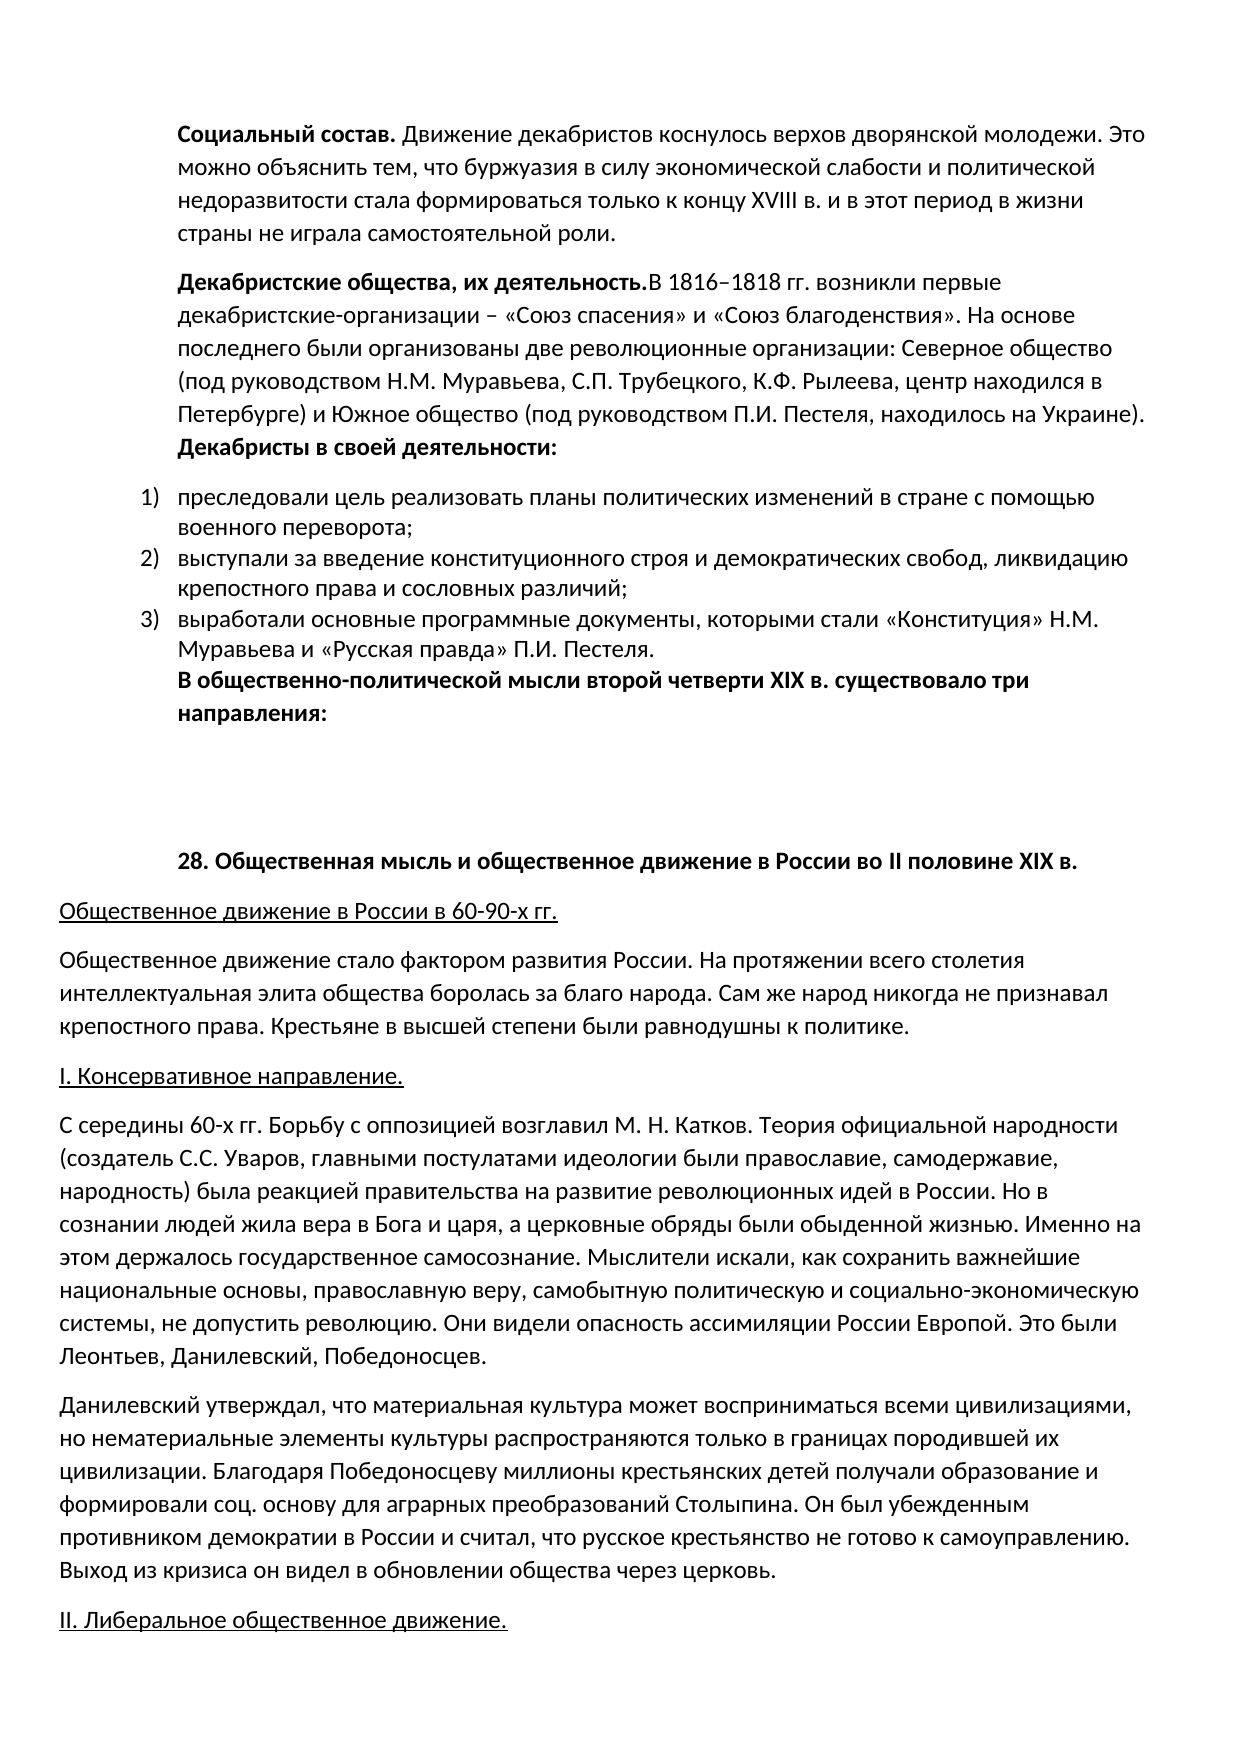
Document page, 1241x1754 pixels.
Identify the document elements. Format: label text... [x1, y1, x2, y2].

text Общественное движение в России в 60-90-х гг. [59, 895, 1152, 926]
text Данилевский утверждал, что материальная культура может восприниматься всеми цивилизациями, но нематериальные элементы культуры распространяются только в границах породившей их цивилизации. Благодаря Победоносцеву миллионы крестьянских детей получали образование и формировали соц. основу для аграрных преобразований Столыпина. Он был убежденным противником демократии в России и считал, что русское крестьянство не готово к самоуправлению. Выход из кризиса он видел в обновлении общества через церковь. [59, 1389, 1152, 1585]
text 28. Общественная мысль и общественное движение в России во II половине XIX в. [177, 845, 1152, 876]
list преследовали цель реализовать планы политических изменений в стране с помощью военного переворота; [140, 481, 1152, 542]
list выработали основные программные документы, которыми стали «Конституция» Н.М. Муравьева и «Русская правда» П.И. Пестеля. [140, 603, 1152, 664]
text Социальный состав. Движение декабристов коснулось верхов дворянской молодежи. Это можно объяснить тем, что буржуазия в силу экономической слабости и политической недоразвитости стала формироваться только к концу XVIII в. и в этот период в жизни страны не играла самостоятельной роли. [177, 118, 1152, 247]
text Декабристские общества, их деятельность.В 1816–1818 гг. возникли первые декабристские-организации – «Союз спасения» и «Союз благоденствия». На основе последнего были организованы две революционные организации: Северное общество (под руководством Н.М. Муравьева, С.П. Трубецкого, К.Ф. Рылеева, центр находился в Петербурге) и Южное общество (под руководством П.И. Пестеля, находилось на Украине). Декабристы в своей деятельности: [177, 266, 1152, 462]
list выступали за введение конституционного строя и демократических свобод, ликвидацию крепостного права и сословных различий; [140, 542, 1152, 603]
text I. Консервативное направление. [59, 1060, 1152, 1091]
text В общественно-политической мысли второй четверти XIX в. существовало три направления: [177, 664, 1152, 727]
text Общественное движение стало фактором развития России. На протяжении всего столетия интеллектуальная элита общества боролась за благо народа. Сам же народ никогда не признавал крепостного права. Крестьяне в высшей степени были равнодушны к политике. [59, 944, 1152, 1041]
text С середины 60-х гг. Борьбу с оппозицией возглавил М. Н. Катков. Теория официальной народности (создатель С.С. Уваров, главными постулатами идеологии были православие, самодержавие, народность) была реакцией правительства на развитие революционных идей в России. Но в сознании людей жила вера в Бога и царя, а церковные обряды были обыденной жизнью. Именно на этом держалось государственное самосознание. Мыслители искали, как сохранить важнейшие национальные основы, православную веру, самобытную политическую и социально-экономическую системы, не допустить революцию. Они видели опасность ассимиляции России Европой. Это были Леонтьев, Данилевский, Победоносцев. [59, 1109, 1152, 1371]
text II. Либеральное общественное движение. [59, 1604, 1152, 1634]
